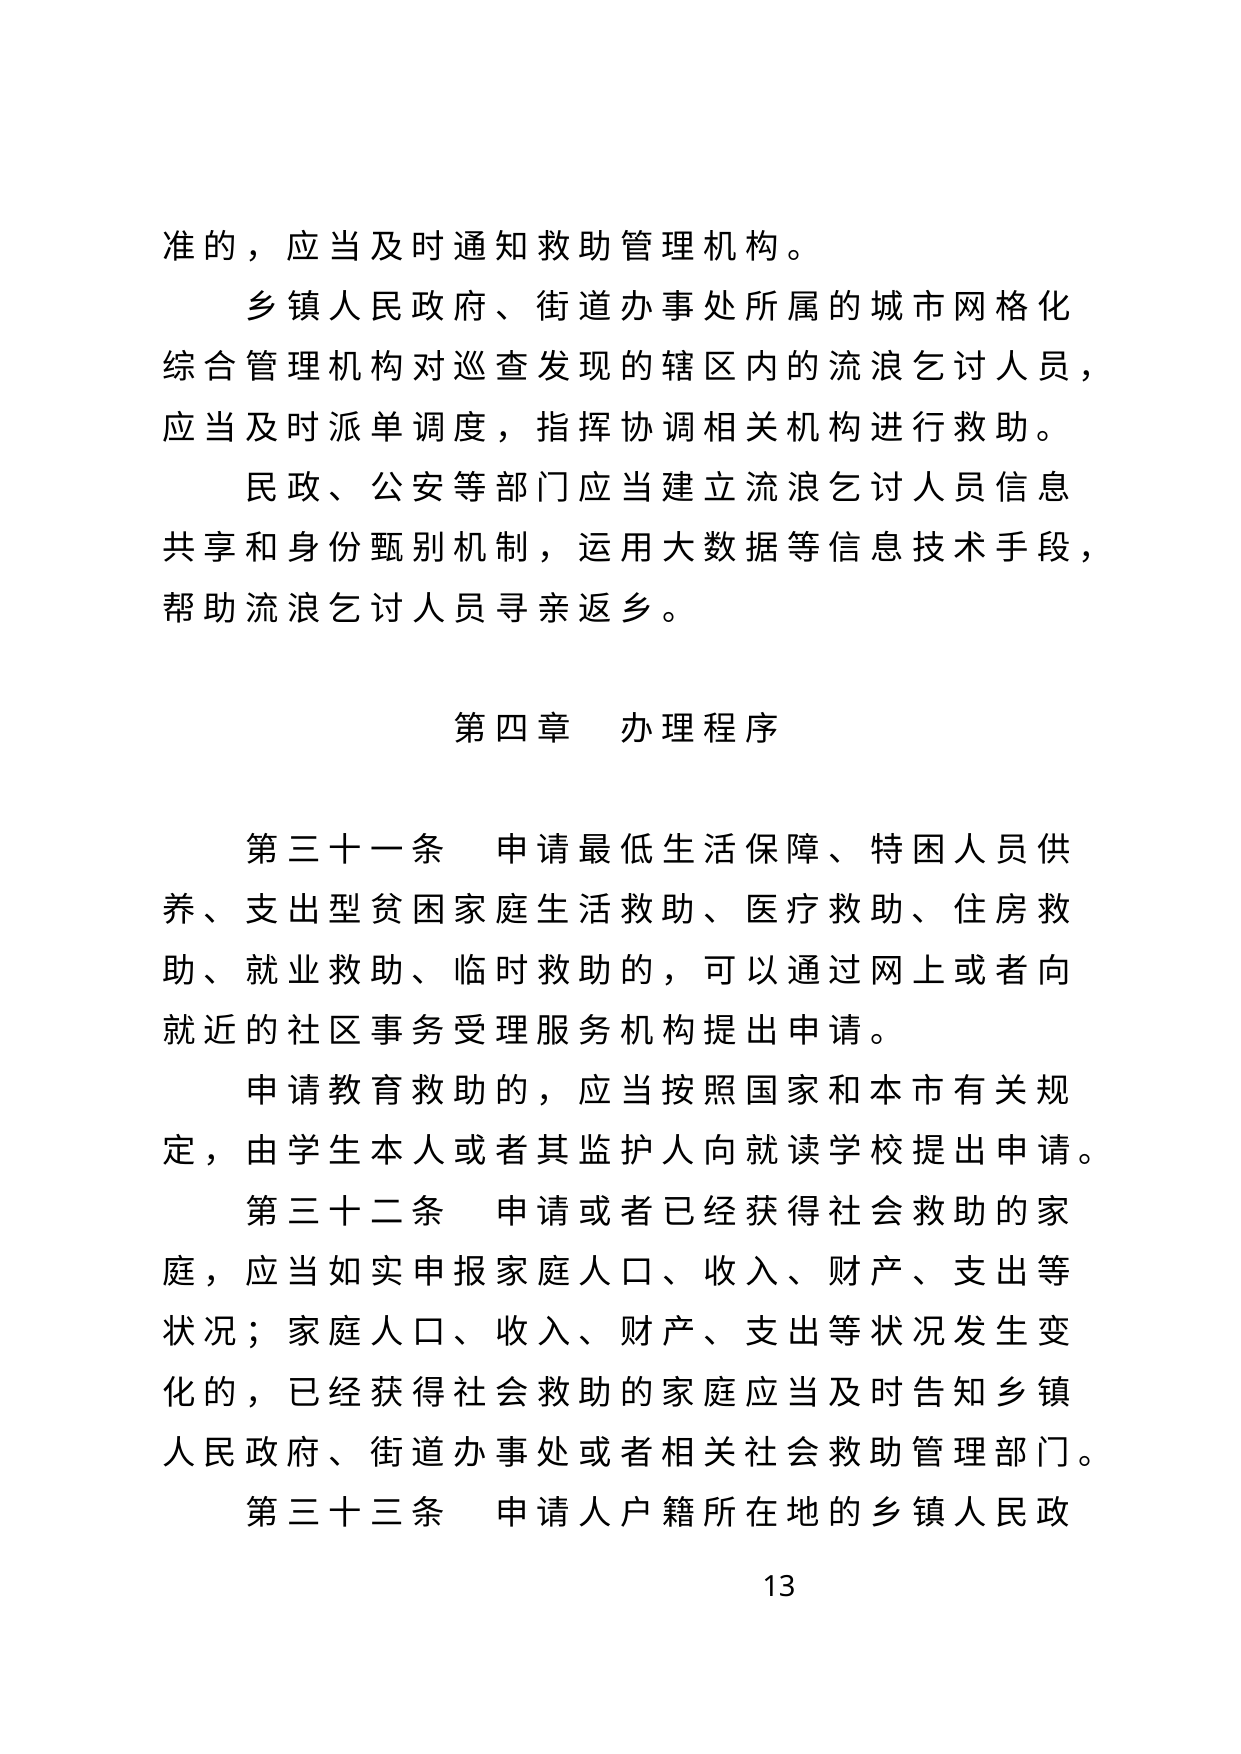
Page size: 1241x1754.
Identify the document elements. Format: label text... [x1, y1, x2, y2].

text 第三十一条 申请最低生活保障、特困人员供养、支出型贫困家庭生活救助、医疗救助、住房救助、就业救助、临时救助的，可以通过网上或者向就近的社区事务受理服务机构提出申请。 [162, 817, 1078, 1058]
text 申请教育救助的，应当按照国家和本市有关规定，由学生本人或者其监护人向就读学校提出申请。 [162, 1058, 1078, 1178]
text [162, 213, 1078, 274]
text 第三十二条 申请或者已经获得社会救助的家庭，应当如实申报家庭人口、收入、财产、支出等状况；家庭人口、收入、财产、支出等状况发生变化的，已经获得社会救助的家庭应当及时告知乡镇人民政府、街道办事处或者相关社会救助管理部门。 [162, 1178, 1078, 1480]
text 乡镇人民政府、街道办事处所属的城市网格化综合管理机构对巡查发现的辖区内的流浪乞讨人员，应当及时派单调度，指挥协调相关机构进行救助。 [162, 274, 1078, 455]
text 民政、公安等部门应当建立流浪乞讨人员信息共享和身份甄别机制，运用大数据等信息技术手段，帮助流浪乞讨人员寻亲返乡。 [162, 455, 1078, 636]
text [162, 1480, 1078, 1540]
text 第四章 办理程序 [162, 696, 1078, 756]
